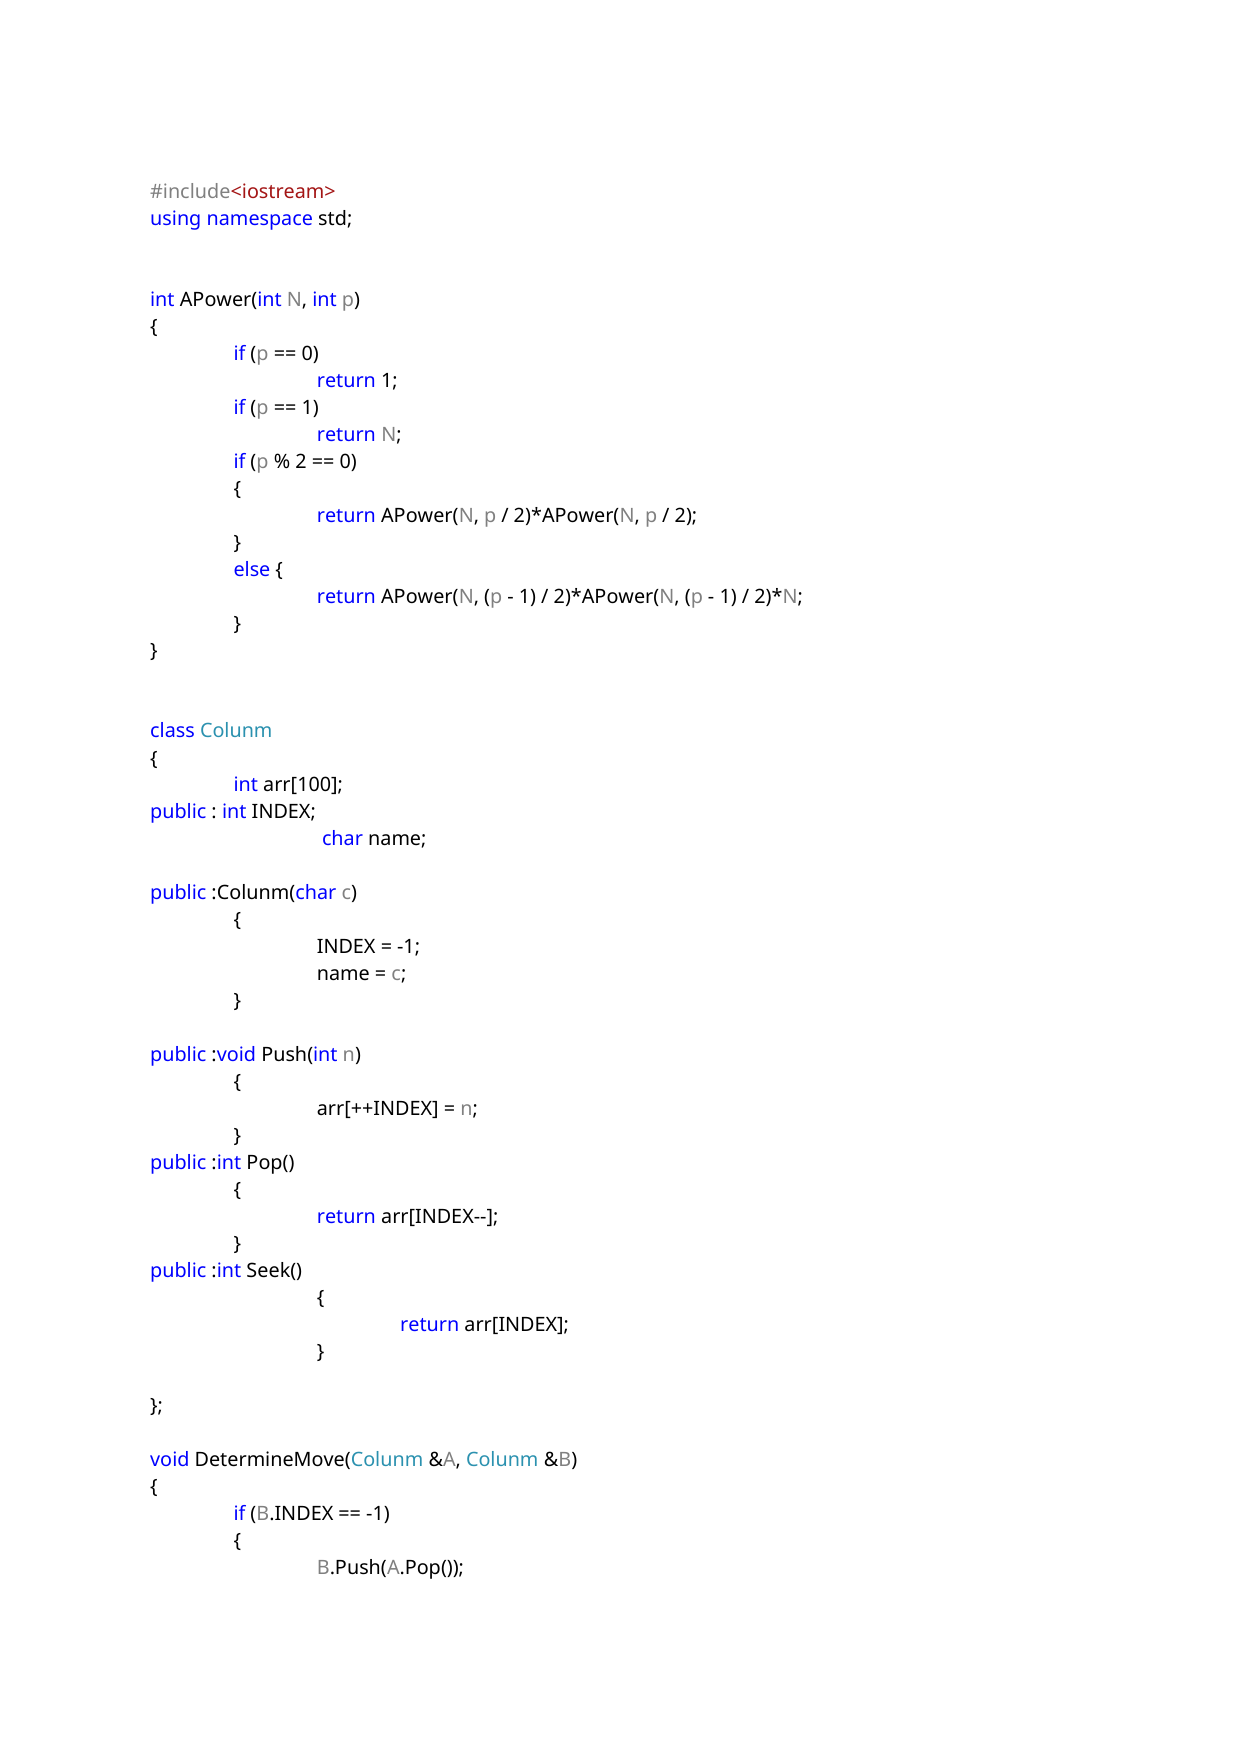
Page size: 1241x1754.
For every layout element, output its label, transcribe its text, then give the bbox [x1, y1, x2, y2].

text else { [150, 555, 1090, 582]
text if (B.INDEX == -1) [150, 1499, 1090, 1526]
text } [150, 1121, 1090, 1148]
text int arr[100]; [150, 771, 1090, 798]
text using namespace std; [150, 204, 1090, 231]
text name = c; [150, 959, 1090, 987]
text { [150, 1283, 1090, 1310]
text public :Colunm(char c) [150, 879, 1090, 906]
text } [150, 1229, 1090, 1256]
text if (p % 2 == 0) [150, 447, 1090, 474]
text public : int INDEX; [150, 798, 1090, 825]
text { [150, 1175, 1090, 1202]
text return arr[INDEX]; [150, 1310, 1090, 1337]
text class Colunm [150, 717, 1090, 744]
text arr[++INDEX] = n; [150, 1094, 1090, 1121]
text { [150, 1067, 1090, 1094]
text } [150, 987, 1090, 1013]
text public :int Pop() [150, 1148, 1090, 1175]
text INDEX = -1; [150, 933, 1090, 959]
text } [150, 636, 1090, 663]
text public :void Push(int n) [150, 1041, 1090, 1067]
text return APower(N, (p - 1) / 2)*APower(N, (p - 1) / 2)*N; [150, 582, 1090, 609]
text { [150, 906, 1090, 933]
text B.Push(A.Pop()); [150, 1553, 1090, 1580]
text } [150, 609, 1090, 636]
text if (p == 1) [150, 393, 1090, 420]
text return APower(N, p / 2)*APower(N, p / 2); [150, 501, 1090, 528]
text { [150, 744, 1090, 771]
text if (p == 0) [150, 339, 1090, 366]
text } [150, 528, 1090, 555]
text void DetermineMove(Colunm &A, Colunm &B) [150, 1445, 1090, 1472]
text { [150, 312, 1090, 339]
text }; [150, 1391, 1090, 1418]
text int APower(int N, int p) [150, 285, 1090, 312]
text #include<iostream> [150, 177, 1090, 204]
text { [150, 474, 1090, 501]
text public :int Seek() [150, 1256, 1090, 1283]
text return 1; [150, 366, 1090, 393]
text } [150, 1337, 1090, 1364]
text char name; [150, 825, 1090, 852]
text { [150, 1526, 1090, 1553]
text return N; [150, 420, 1090, 447]
text return arr[INDEX--]; [150, 1202, 1090, 1229]
text { [150, 1472, 1090, 1499]
